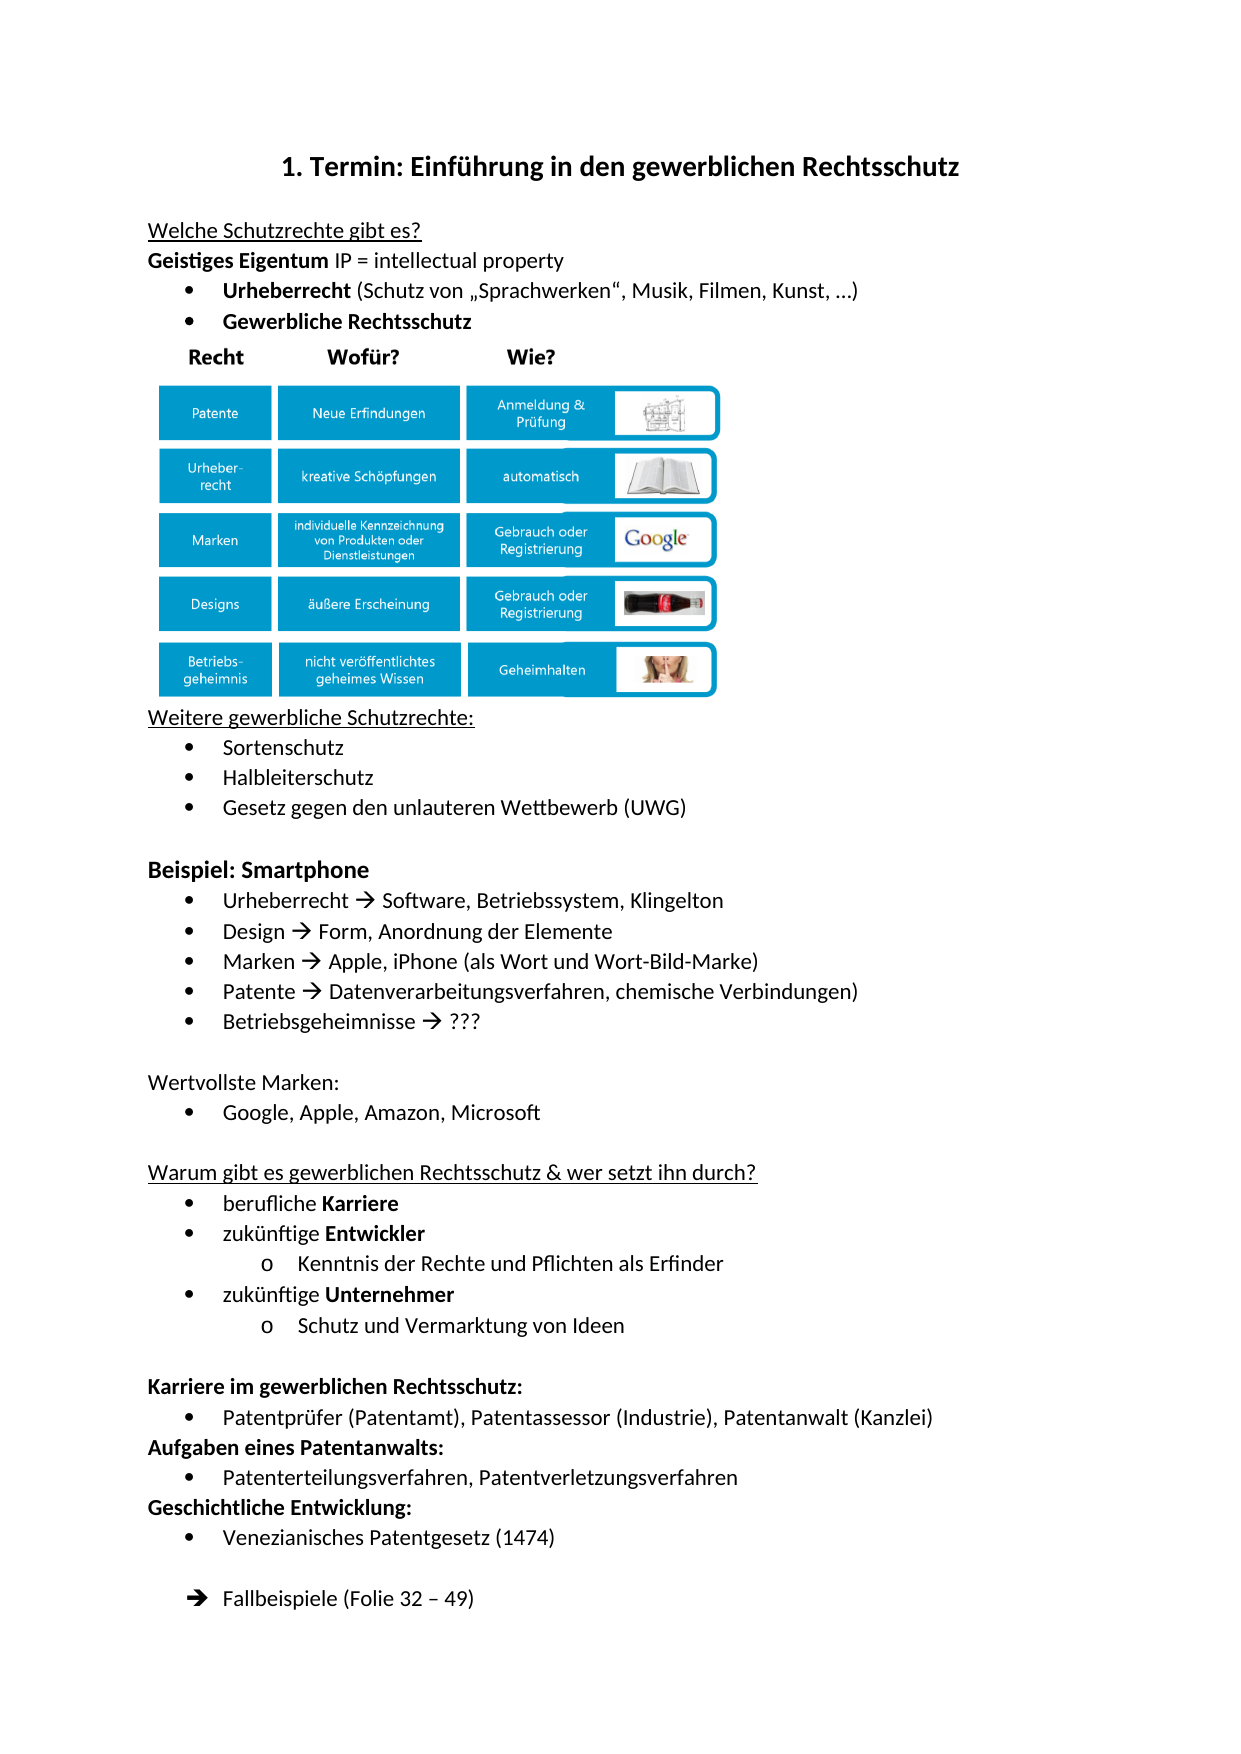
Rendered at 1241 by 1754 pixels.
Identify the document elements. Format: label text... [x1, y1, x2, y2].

list Betriebsgeheimnisse ??? [185, 1007, 1093, 1036]
list zukünftige Entwickler [185, 1219, 1093, 1247]
text Weitere gewerbliche Schutzrechte: [148, 703, 1093, 731]
list Marken Apple, iPhone (als Wort und Wort-Bild-Marke) [185, 947, 1093, 975]
text Beispiel: Smartphone [148, 854, 1093, 884]
text Welche Schutzrechte gibt es? [148, 216, 1093, 244]
list berufliche Karriere [185, 1189, 1093, 1217]
text Geschichtliche Entwicklung: [148, 1493, 1093, 1521]
text Geistiges Eigentum IP = intellectual property [148, 246, 1093, 274]
list Urheberrecht (Schutz von „Sprachwerken“, Musik, Filmen, Kunst, …) [185, 277, 1093, 305]
text Warum gibt es gewerblichen Rechtsschutz & wer setzt ihn durch? [148, 1158, 1093, 1187]
list Schutz und Vermarktung von Ideen [260, 1311, 1093, 1340]
text Aufgaben eines Patentanwalts: [148, 1433, 1093, 1461]
list Patentprüfer (Patentamt), Patentassessor (Industrie), Patentanwalt (Kanzlei) [185, 1403, 1093, 1431]
list Patente Datenverarbeitungsverfahren, chemische Verbindungen) [185, 977, 1093, 1005]
list Halbleiterschutz [185, 763, 1093, 791]
list Gewerbliche Rechtsschutz [185, 307, 1093, 335]
picture [147, 337, 725, 701]
list Kenntnis der Rechte und Pflichten als Erfinder [260, 1249, 1093, 1278]
list Venezianisches Patentgesetz (1474) [185, 1523, 1093, 1552]
text Wertvollste Marken: [148, 1068, 1093, 1096]
list Design Form, Anordnung der Elemente [185, 917, 1093, 945]
list Urheberrecht Software, Betriebssystem, Klingelton [185, 887, 1093, 915]
list Fallbeispiele (Folie 32 – 49) [185, 1584, 1093, 1612]
list Sortenschutz [185, 733, 1093, 761]
list zukünftige Unternehmer [185, 1281, 1093, 1309]
list Google, Apple, Amazon, Microsoft [185, 1098, 1093, 1126]
text Karriere im gewerblichen Rechtsschutz: [148, 1372, 1093, 1401]
list Patenterteilungsverfahren, Patentverletzungsverfahren [185, 1463, 1093, 1491]
text 1. Termin: Einführung in den gewerblichen Rechtsschutz [148, 148, 1093, 183]
list Gesetz gegen den unlauteren Wettbewerb (UWG) [185, 793, 1093, 821]
